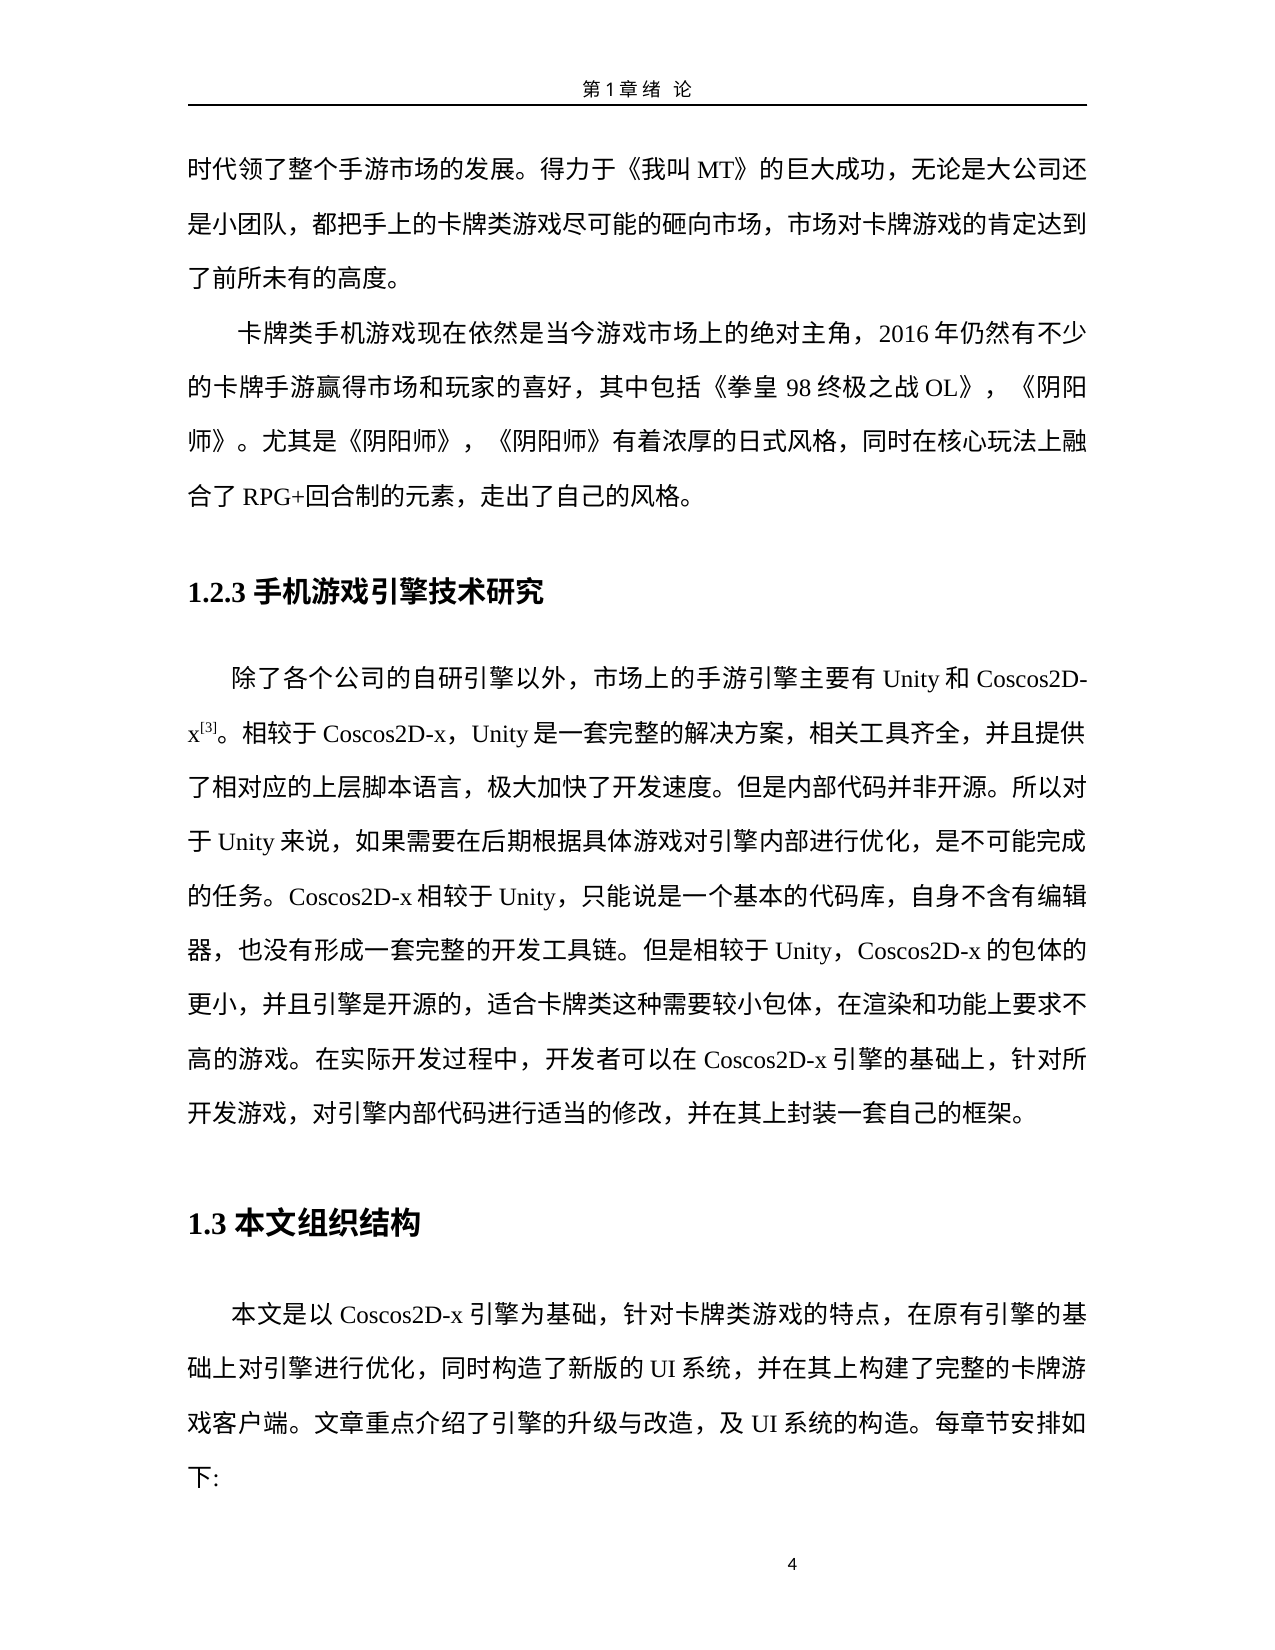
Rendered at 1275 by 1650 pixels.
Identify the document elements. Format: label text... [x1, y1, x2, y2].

text 除了各个公司的自研引擎以外，市场上的手游引擎主要有Unity和Coscos2D-x[3]。相较于Coscos2D-x，Unity是一套完整的解决方案，相关工具齐全，并且提供了相对应的上层脚本语言，极大加快了开发速度。但是内部代码并非开源。所以对于Unity来说，如果需要在后期根据具体游戏对引擎内部进行优化，是不可能完成的任务。Coscos2D-x相较于Unity，只能说是一个基本的代码库，自身不含有编辑器，也没有形成一套完整的开发工具链。但是相较于Unity，Coscos2D-x的包体的更小，并且引擎是开源的，适合卡牌类这种需要较小包体，在渲染和功能上要求不高的游戏。在实际开发过程中，开发者可以在Coscos2D-x引擎的基础上，针对所开发游戏，对引擎内部代码进行适当的修改，并在其上封装一套自己的框架。 [187, 659, 1087, 1130]
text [187, 150, 1087, 295]
text 本文是以Coscos2D-x引擎为基础，针对卡牌类游戏的特点，在原有引擎的基础上对引擎进行优化，同时构造了新版的UI系统，并在其上构建了完整的卡牌游戏客户端。文章重点介绍了引擎的升级与改造，及UI系统的构造。每章节安排如下: [187, 1294, 1087, 1494]
text 1.3 本文组织结构 [187, 1198, 1087, 1243]
text 1.2.3 手机游戏引擎技术研究 [187, 568, 1087, 610]
text 卡牌类手机游戏现在依然是当今游戏市场上的绝对主角，2016年仍然有不少的卡牌手游赢得市场和玩家的喜好，其中包括《拳皇98终极之战OL》，《阴阳师》。尤其是《阴阳师》，《阴阳师》有着浓厚的日式风格，同时在核心玩法上融合了RPG+回合制的元素，走出了自己的风格。 [187, 313, 1087, 512]
